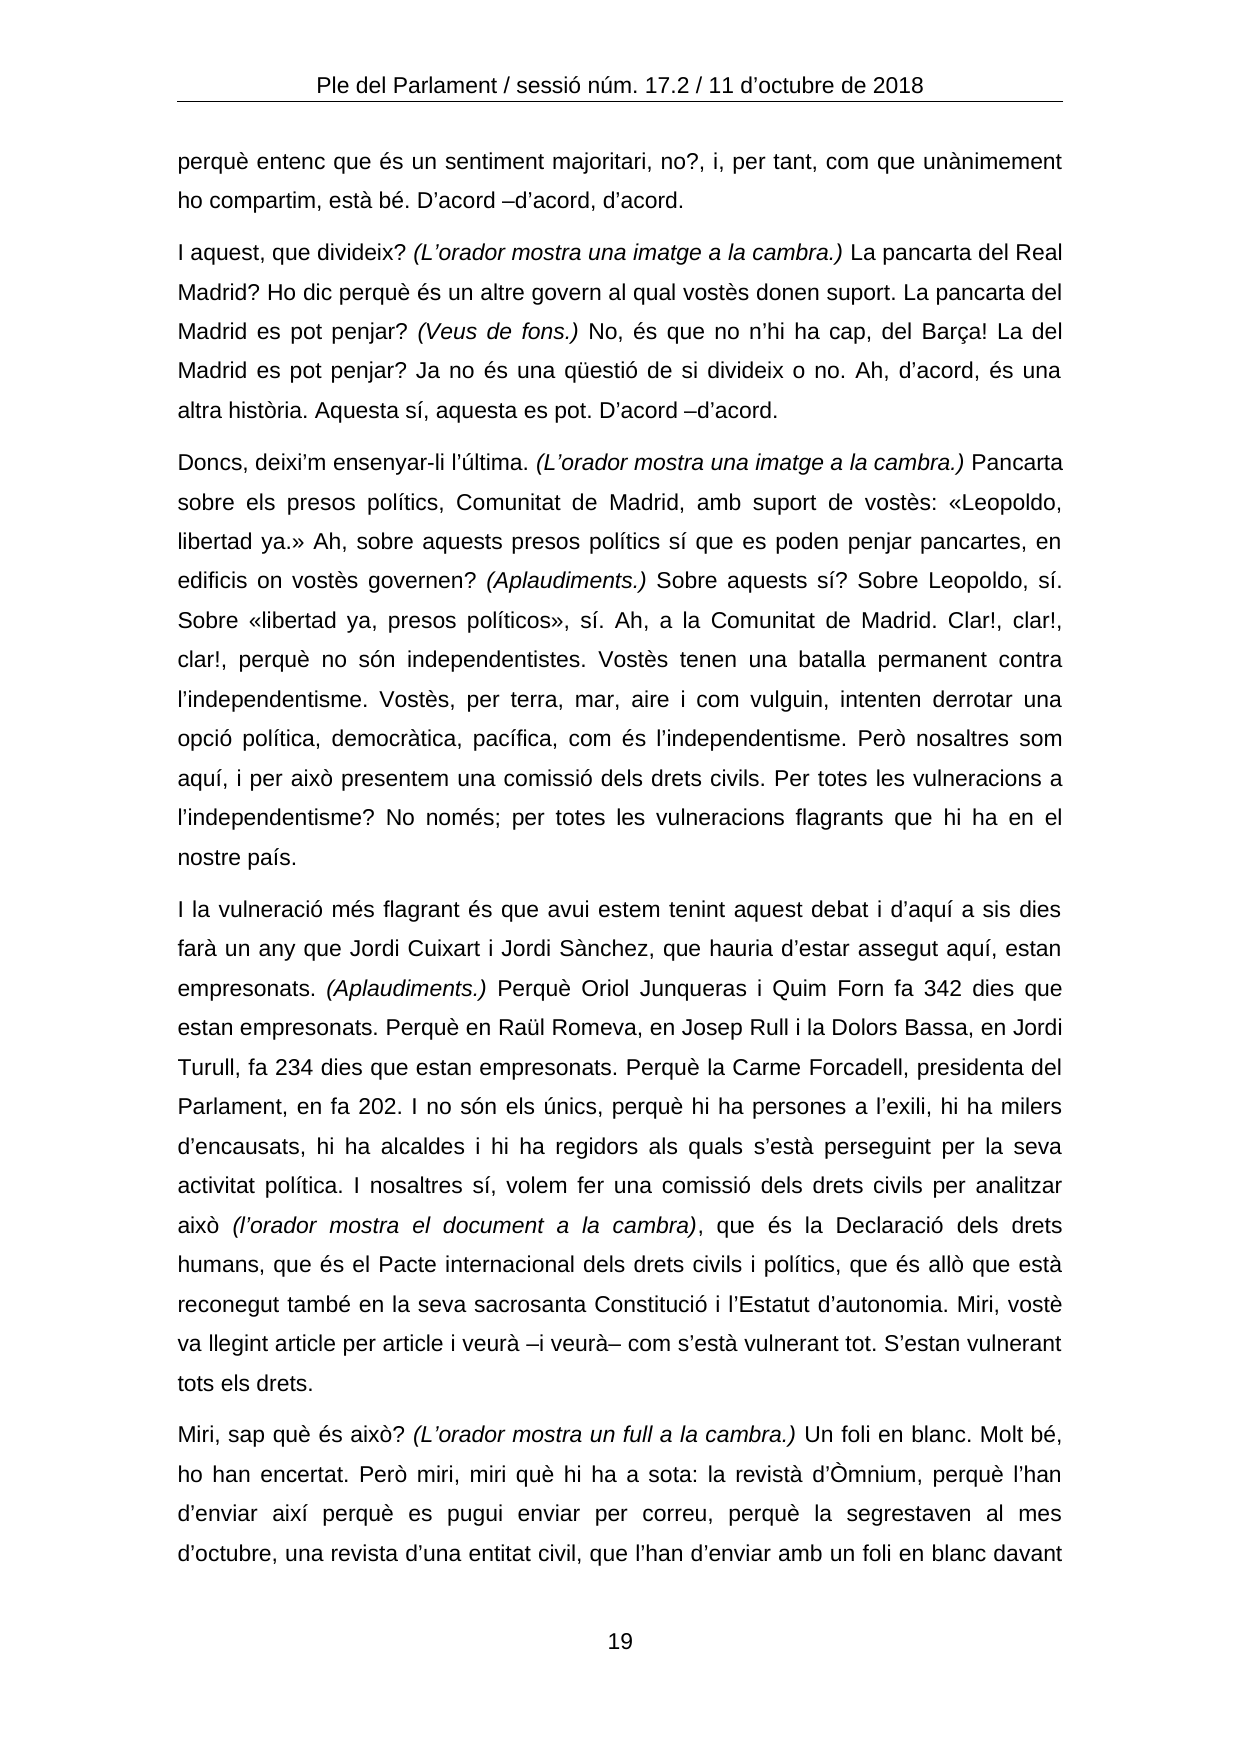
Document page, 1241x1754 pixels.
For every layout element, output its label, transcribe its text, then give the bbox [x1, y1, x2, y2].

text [177, 1421, 1063, 1566]
text I aquest, que divideix? (L’orador mostra una imatge a la cambra.) La pancarta del Real Madrid? Ho dic perquè és un altre govern al qual vostès donen suport. La pancarta del Madrid es pot penjar? (Veus de fons.) No, és que no n’hi ha cap, del Barça! La del Madrid es pot penjar? Ja no és una qüestió de si divideix o no. Ah, d’acord, és una altra història. Aquesta sí, aquesta es pot. D’acord –d’acord. [177, 239, 1063, 423]
text Doncs, deixi’m ensenyar-li l’última. (L’orador mostra una imatge a la cambra.) Pancarta sobre els presos polítics, Comunitat de Madrid, amb suport de vostès: «Leopoldo, libertad ya.» Ah, sobre aquests presos polítics sí que es poden penjar pancartes, en edificis on vostès governen? (Aplaudiments.) Sobre aquests sí? Sobre Leopoldo, sí. Sobre «libertad ya, presos políticos», sí. Ah, a la Comunitat de Madrid. Clar!, clar!, clar!, perquè no són independentistes. Vostès tenen una batalla permanent contra l’independentisme. Vostès, per terra, mar, aire i com vulguin, intenten derrotar una opció política, democràtica, pacífica, com és l’independentisme. Però nosaltres som aquí, i per això presentem una comissió dels drets civils. Per totes les vulneracions a l’independentisme? No només; per totes les vulneracions flagrants que hi ha en el nostre país. [177, 449, 1063, 870]
text I la vulneració més flagrant és que avui estem tenint aquest debat i d’aquí a sis dies farà un any que Jordi Cuixart i Jordi Sànchez, que hauria d’estar assegut aquí, estan empresonats. (Aplaudiments.) Perquè Oriol Junqueras i Quim Forn fa 342 dies que estan empresonats. Perquè en Raül Romeva, en Josep Rull i la Dolors Bassa, en Jordi Turull, fa 234 dies que estan empresonats. Perquè la Carme Forcadell, presidenta del Parlament, en fa 202. I no són els únics, perquè hi ha persones a l’exili, hi ha milers d’encausats, hi ha alcaldes i hi ha regidors als quals s’està perseguint per la seva activitat política. I nosaltres sí, volem fer una comissió dels drets civils per analitzar això (l’orador mostra el document a la cambra), que és la Declaració dels drets humans, que és el Pacte internacional dels drets civils i polítics, que és allò que està reconegut també en la seva sacrosanta Constitució i l’Estatut d’autonomia. Miri, vostè va llegint article per article i veurà –i veurà– com s’està vulnerant tot. S’estan vulnerant tots els drets. [177, 896, 1063, 1396]
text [177, 148, 1063, 213]
